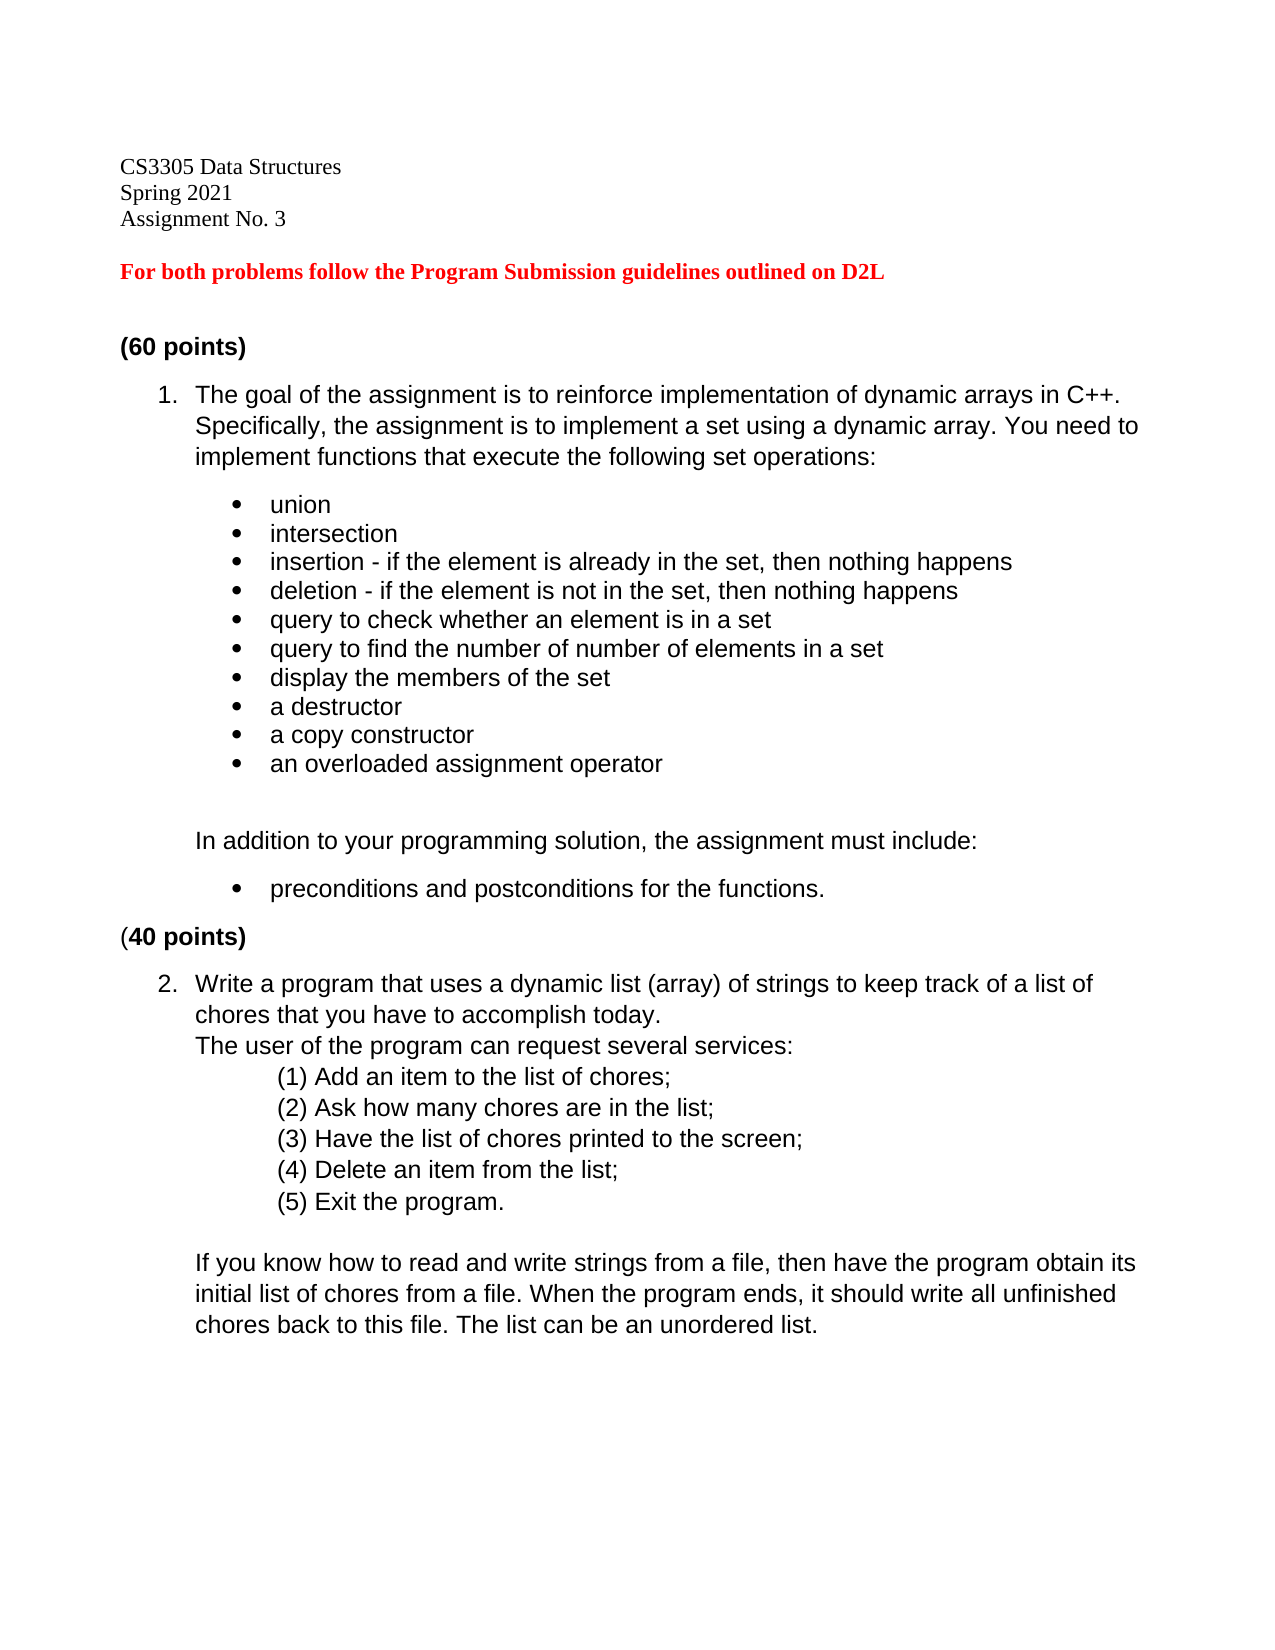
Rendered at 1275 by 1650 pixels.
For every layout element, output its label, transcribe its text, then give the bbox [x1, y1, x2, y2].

list query to find the number of number of elements in a set [232, 634, 1155, 663]
list The goal of the assignment is to reinforce implementation of dynamic arrays in C++. Specifically, the assignment is to implement a set using a dynamic array. You need to implement functions that execute the following set operations: [157, 380, 1155, 471]
list deletion - if the element is not in the set, then nothing happens [232, 576, 1155, 605]
text Spring 2021 [120, 179, 1155, 205]
list preconditions and postconditions for the functions. [232, 874, 1155, 902]
list (3) Have the list of chores printed to the screen; [270, 1124, 1155, 1153]
list If you know how to read and write strings from a file, then have the program obtain its initial list of chores from a file. When the program ends, it should write all unfinished chores back to this file. The list can be an unordered list. [195, 1248, 1155, 1338]
list display the members of the set [232, 663, 1155, 692]
text Assignment No. 3 [120, 205, 1155, 232]
list query to check whether an element is in a set [232, 605, 1155, 634]
list (2) Ask how many chores are in the list; [270, 1093, 1155, 1122]
text (60 points) [120, 332, 1155, 361]
text (40 points) [120, 921, 1155, 950]
list The user of the program can request several services: [195, 1031, 1155, 1060]
list (1) Add an item to the list of chores; [270, 1062, 1155, 1091]
text In addition to your programming solution, the assignment must include: [195, 826, 1155, 855]
list intersection [232, 518, 1155, 547]
list insertion - if the element is already in the set, then nothing happens [232, 547, 1155, 576]
list a copy constructor [232, 721, 1155, 749]
list an overloaded assignment operator [232, 749, 1155, 778]
list (4) Delete an item from the list; [270, 1155, 1155, 1184]
text For both problems follow the Program Submission guidelines outlined on D2L [120, 258, 1155, 284]
list union [232, 490, 1155, 518]
list a destructor [232, 692, 1155, 721]
text CS3305 Data Structures [120, 153, 1155, 179]
list (5) Exit the program. [270, 1186, 1155, 1215]
list Write a program that uses a dynamic list (array) of strings to keep track of a list of chores that you have to accomplish today. [157, 969, 1155, 1029]
